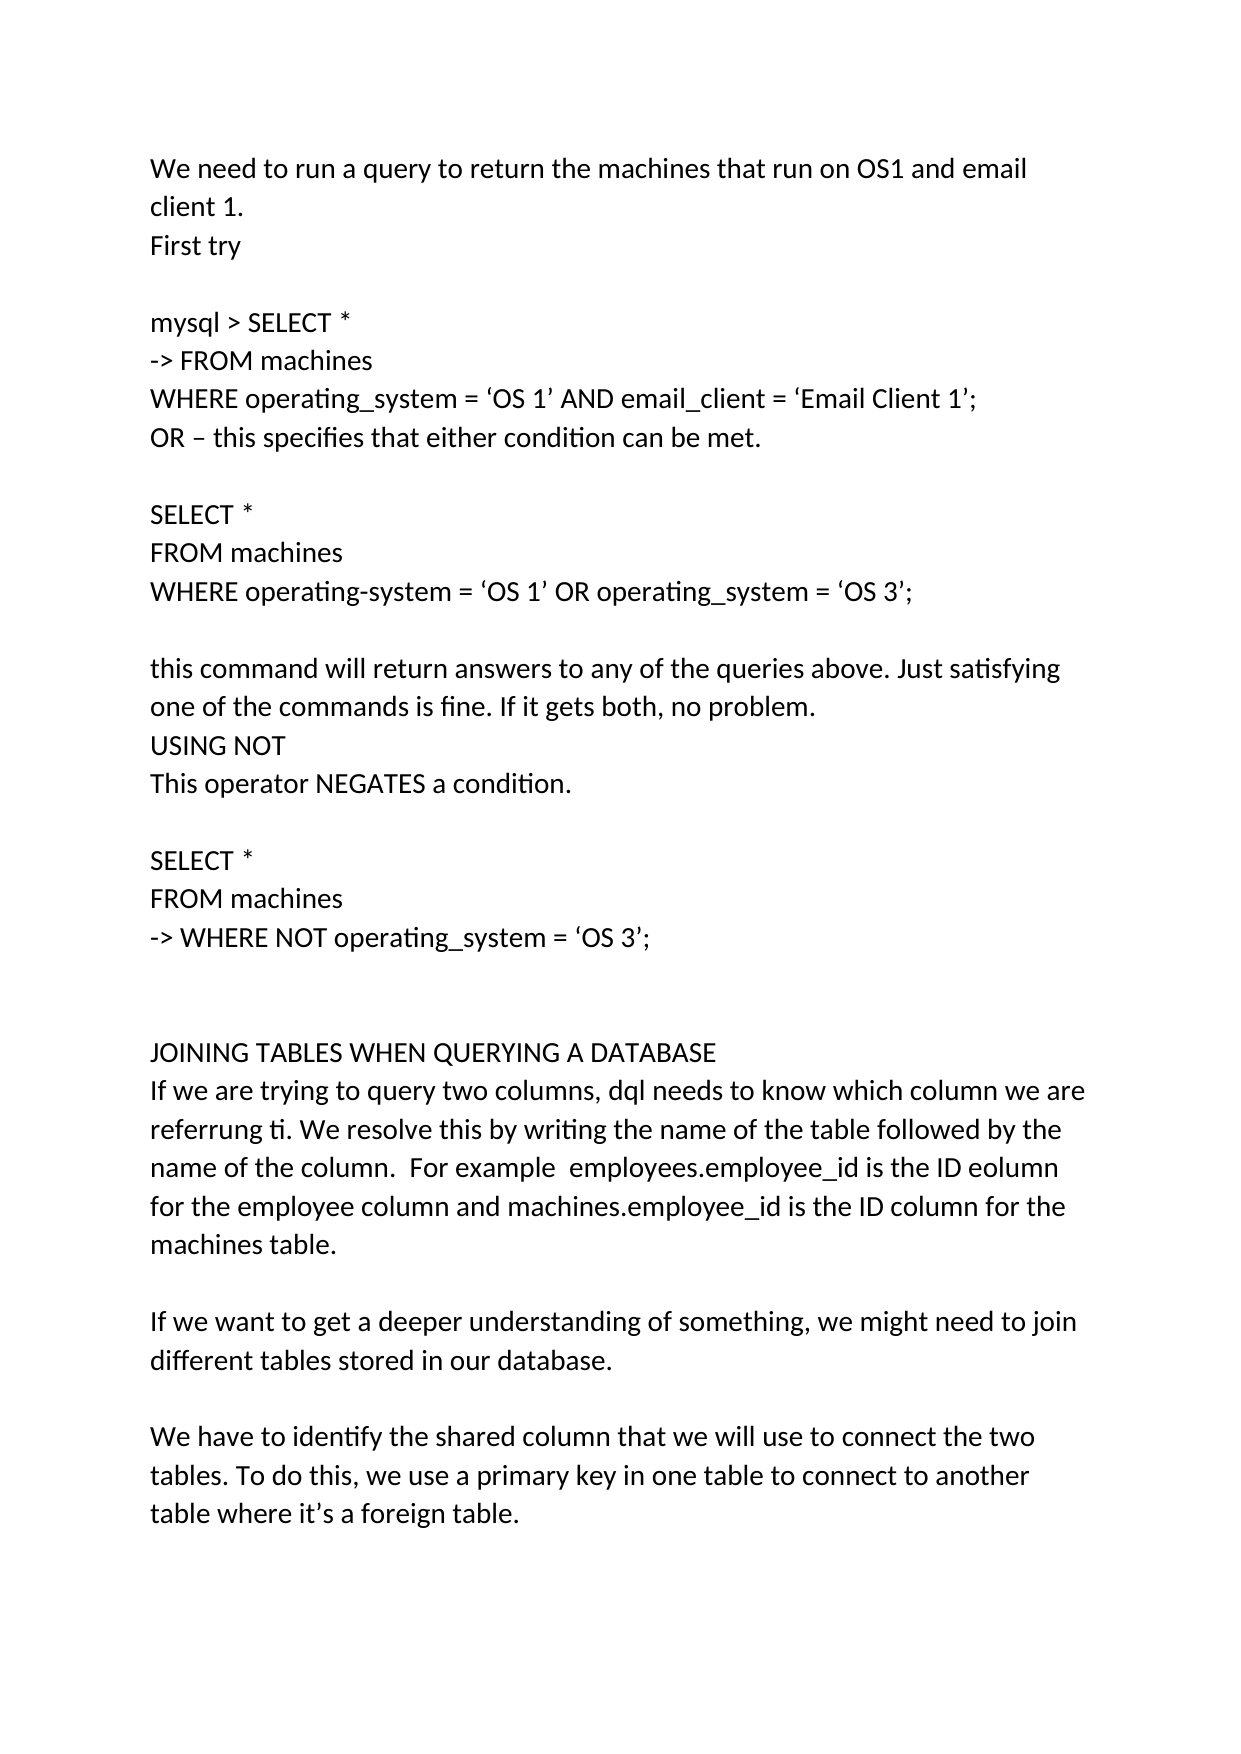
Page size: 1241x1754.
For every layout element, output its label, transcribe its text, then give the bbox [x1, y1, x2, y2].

list If we want to get a deeper understanding of something, we might need to join different tables stored in our database. [150, 1303, 1090, 1377]
list FROM machines [150, 880, 1090, 916]
list First try [150, 227, 1090, 262]
list -> FROM machines [150, 342, 1090, 378]
list SELECT * [150, 842, 1090, 877]
list We have to identify the shared column that we will use to connect the two tables. To do this, we use a primary key in one table to connect to another table where it’s a foreign table. [150, 1418, 1090, 1531]
list OR – this specifies that either condition can be met. [150, 419, 1090, 455]
list SELECT * [150, 496, 1090, 532]
list FROM machines [150, 534, 1090, 570]
list USING NOT [150, 727, 1090, 762]
list We need to run a query to return the machines that run on OS1 and email client 1. [150, 150, 1090, 224]
list JOINING TABLES WHEN QUERYING A DATABASE [150, 1034, 1090, 1070]
list If we are trying to query two columns, dql needs to know which column we are referrung ti. We resolve this by writing the name of the table followed by the name of the column. For example employees.employee_id is the ID eolumn for the employee column and machines.employee_id is the ID column for the machines table. [150, 1072, 1090, 1262]
list mysql > SELECT * [150, 304, 1090, 339]
list This operator NEGATES a condition. [150, 765, 1090, 801]
list -> WHERE NOT operating_system = ‘OS 3’; [150, 919, 1090, 954]
list WHERE operating-system = ‘OS 1’ OR operating_system = ‘OS 3’; [150, 573, 1090, 608]
list WHERE operating_system = ‘OS 1’ AND email_client = ‘Email Client 1’; [150, 381, 1090, 416]
list this command will return answers to any of the queries above. Just satisfying one of the commands is fine. If it gets both, no problem. [150, 650, 1090, 724]
